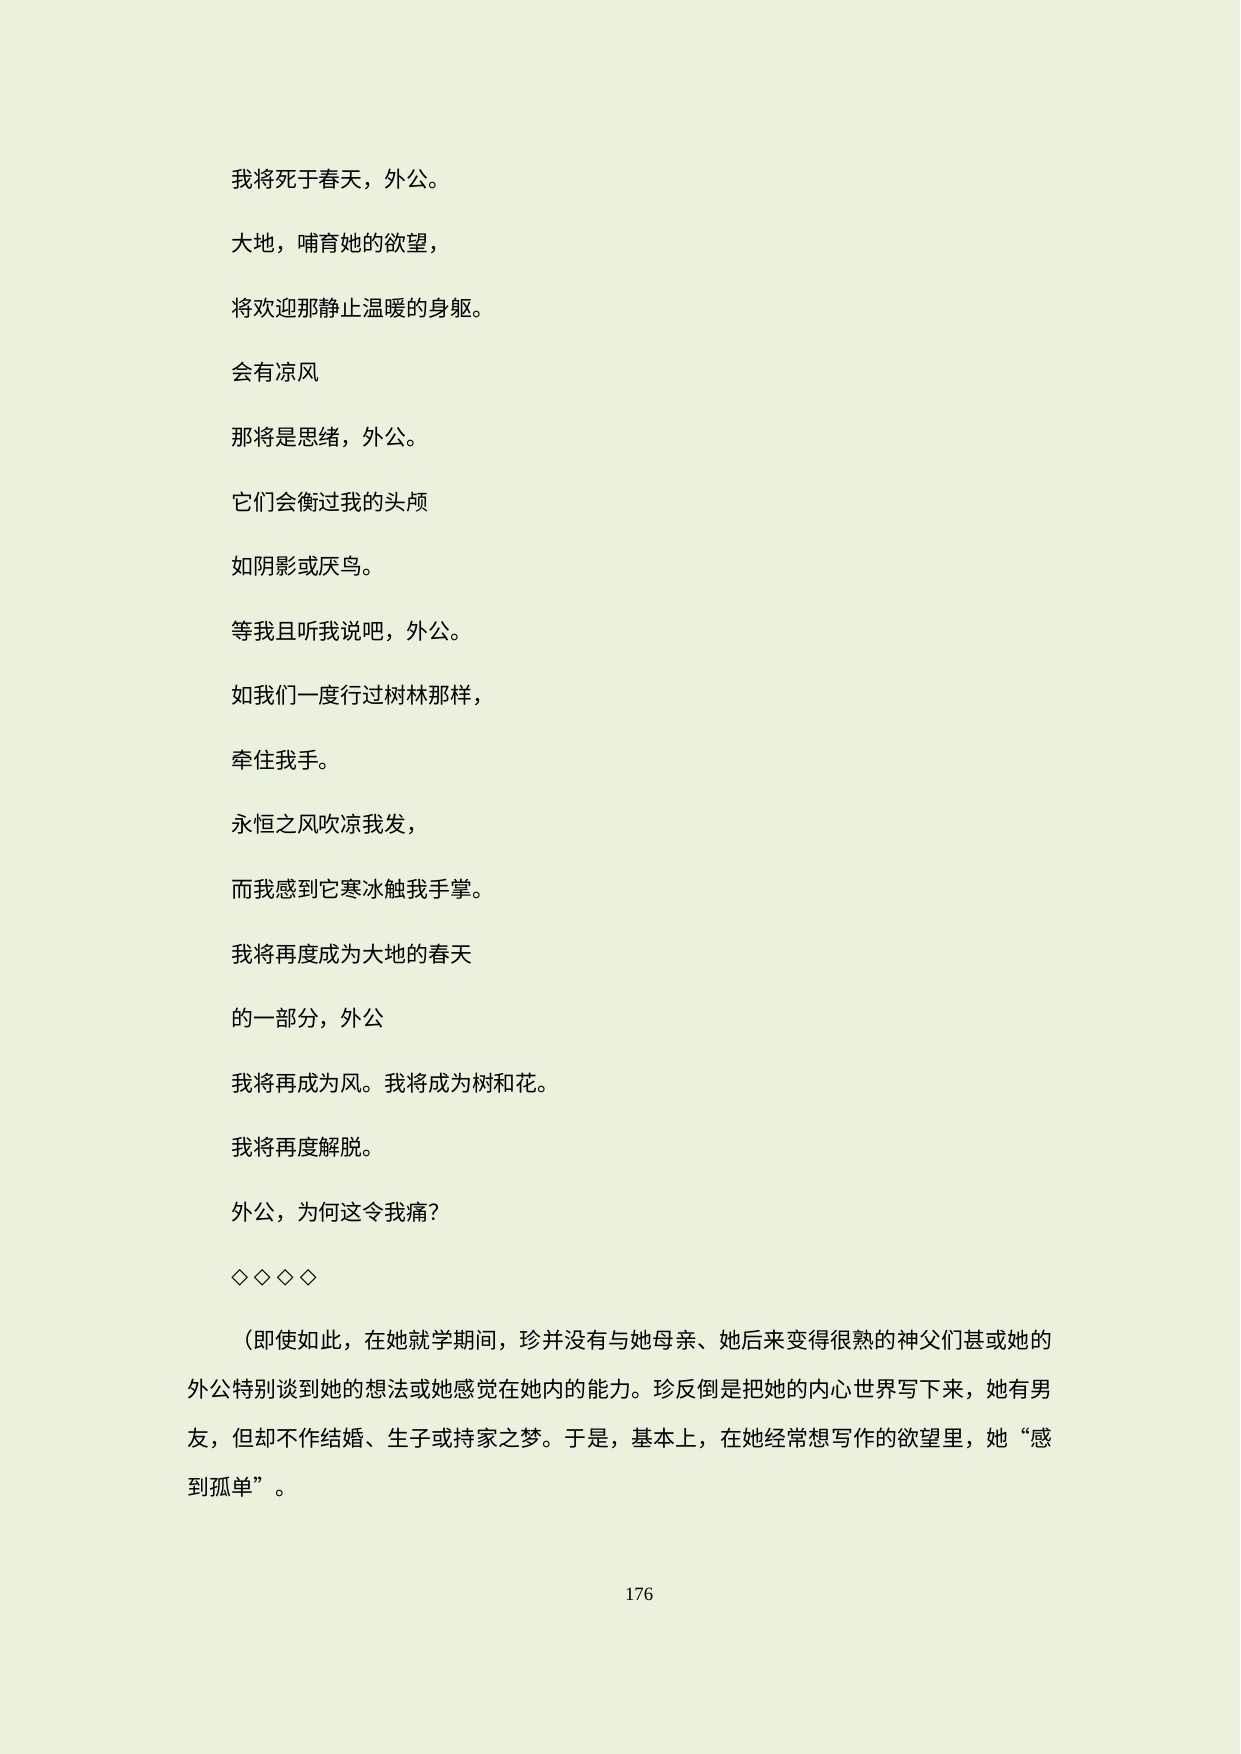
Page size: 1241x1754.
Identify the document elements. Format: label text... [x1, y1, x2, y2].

text 而我感到它寒冰触我手掌。 [187, 872, 1053, 904]
text 的一部分，外公 [187, 1001, 1053, 1033]
text 会有凉风 [187, 355, 1053, 387]
text （即使如此，在她就学期间，珍并没有与她母亲、她后来变得很熟的神父们甚或她的外公特别谈到她的想法或她感觉在她内的能力。珍反倒是把她的内心世界写下来，她有男友，但却不作结婚、生子或持家之梦。于是，基本上，在她经常想写作的欲望里，她“感到孤单”。 [187, 1323, 1053, 1502]
text 外公，为何这令我痛？ [187, 1194, 1053, 1227]
text 将欢迎那静止温暖的身躯。 [187, 290, 1053, 323]
text 永恒之风吹凉我发， [187, 807, 1053, 839]
text 我将再度解脱。 [187, 1130, 1053, 1162]
text 如我们一度行过树林那样， [187, 678, 1053, 710]
text 我将再成为风。我将成为树和花。 [187, 1065, 1053, 1098]
text 它们会衡过我的头颅 [187, 484, 1053, 517]
text 牵住我手。 [187, 742, 1053, 775]
text 如阴影或厌鸟。 [187, 549, 1053, 581]
text 那将是思绪，外公。 [187, 419, 1053, 452]
text 我将再度成为大地的春天 [187, 936, 1053, 969]
text 等我且听我说吧，外公。 [187, 613, 1053, 646]
text 大地，哺育她的欲望， [187, 226, 1053, 258]
text 我将死于春天，外公。 [187, 161, 1053, 194]
text ◇ ◇ ◇ ◇ [187, 1259, 1053, 1292]
